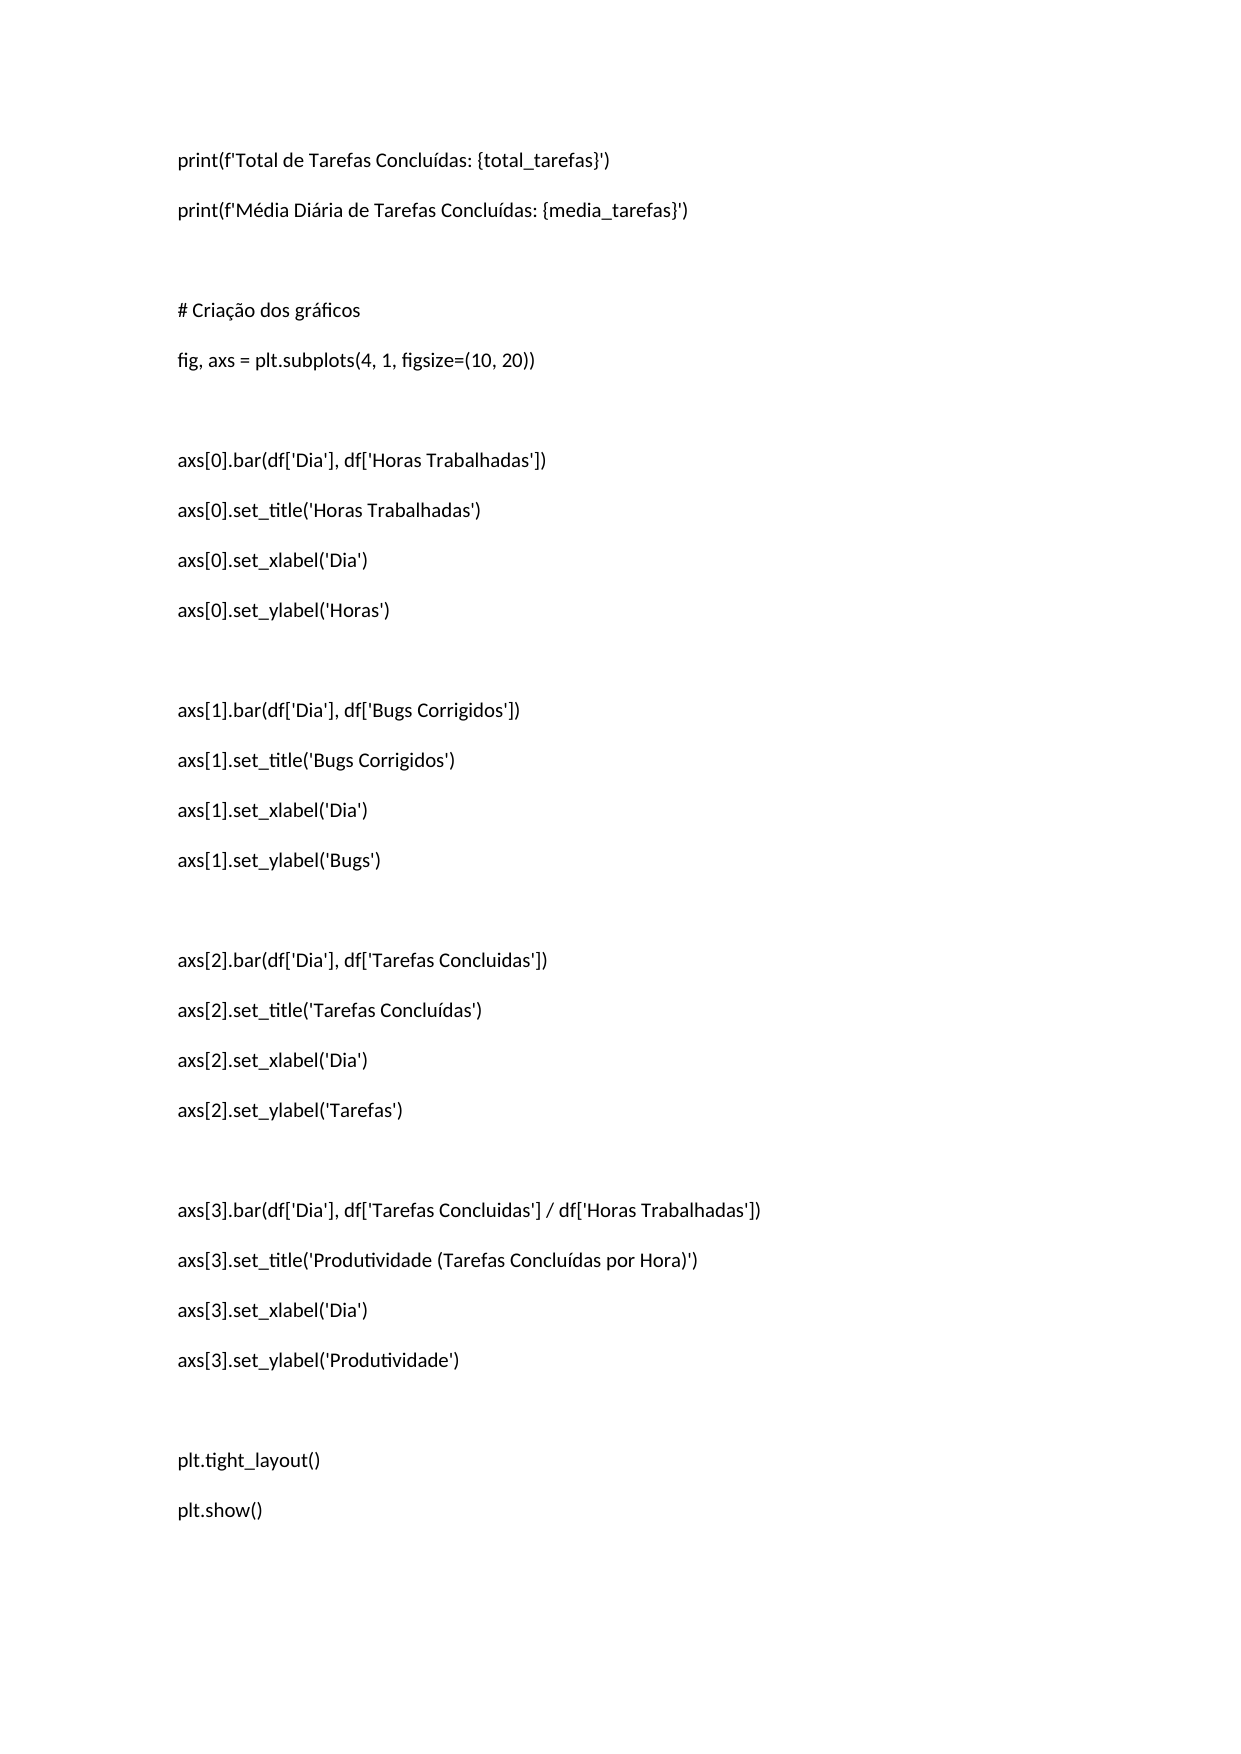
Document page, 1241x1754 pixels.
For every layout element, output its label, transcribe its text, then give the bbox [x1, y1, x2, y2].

text axs[3].set_ylabel('Produtividade') [177, 1348, 1152, 1373]
text axs[3].set_xlabel('Dia') [177, 1298, 1152, 1323]
text axs[2].set_xlabel('Dia') [177, 1048, 1152, 1073]
text axs[0].bar(df['Dia'], df['Horas Trabalhadas']) [177, 448, 1152, 473]
text plt.tight_layout() [177, 1448, 1152, 1473]
text axs[0].set_xlabel('Dia') [177, 548, 1152, 573]
text axs[3].set_title('Produtividade (Tarefas Concluídas por Hora)') [177, 1248, 1152, 1273]
text plt.show() [177, 1498, 1152, 1523]
text print(f'Total de Tarefas Concluídas: {total_tarefas}') [177, 148, 1152, 173]
text axs[0].set_title('Horas Trabalhadas') [177, 498, 1152, 523]
text fig, axs = plt.subplots(4, 1, figsize=(10, 20)) [177, 348, 1152, 373]
text # Criação dos gráficos [177, 298, 1152, 323]
text axs[1].set_title('Bugs Corrigidos') [177, 748, 1152, 773]
text axs[0].set_ylabel('Horas') [177, 598, 1152, 623]
text axs[3].bar(df['Dia'], df['Tarefas Concluidas'] / df['Horas Trabalhadas']) [177, 1198, 1152, 1223]
text axs[2].set_title('Tarefas Concluídas') [177, 998, 1152, 1023]
text axs[1].set_ylabel('Bugs') [177, 848, 1152, 873]
text axs[1].set_xlabel('Dia') [177, 798, 1152, 823]
text axs[1].bar(df['Dia'], df['Bugs Corrigidos']) [177, 698, 1152, 723]
text axs[2].set_ylabel('Tarefas') [177, 1098, 1152, 1123]
text print(f'Média Diária de Tarefas Concluídas: {media_tarefas}') [177, 198, 1152, 223]
text axs[2].bar(df['Dia'], df['Tarefas Concluidas']) [177, 948, 1152, 973]
